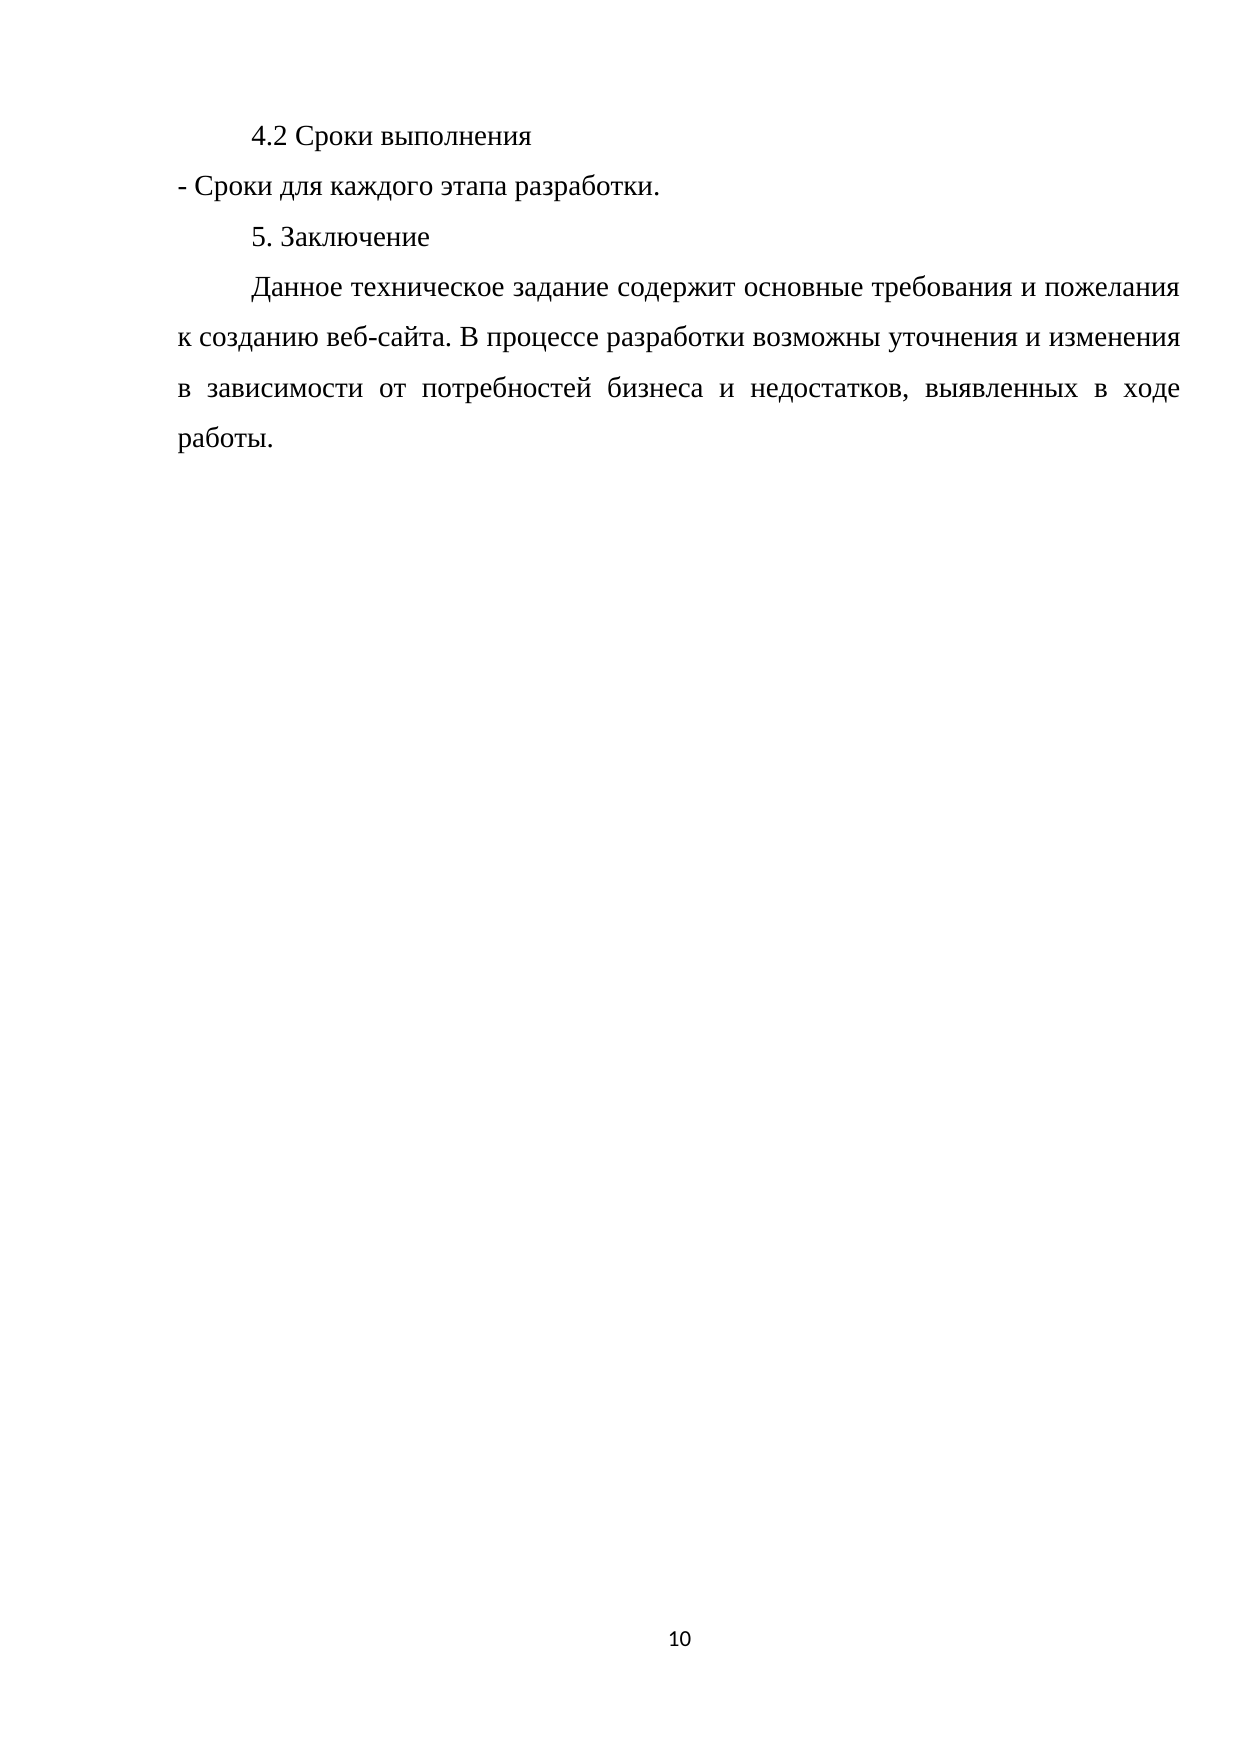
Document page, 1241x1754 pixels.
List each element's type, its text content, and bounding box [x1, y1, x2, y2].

text 5. Заключение [177, 219, 1181, 252]
text Данное техническое задание содержит основные требования и пожелания к созданию веб-сайта. В процессе разработки возможны уточнения и изменения в зависимости от потребностей бизнеса и недостатков, выявленных в ходе работы. [177, 269, 1181, 453]
text - Сроки для каждого этапа разработки. [177, 168, 1181, 202]
text 4.2 Сроки выполнения [177, 118, 1181, 152]
